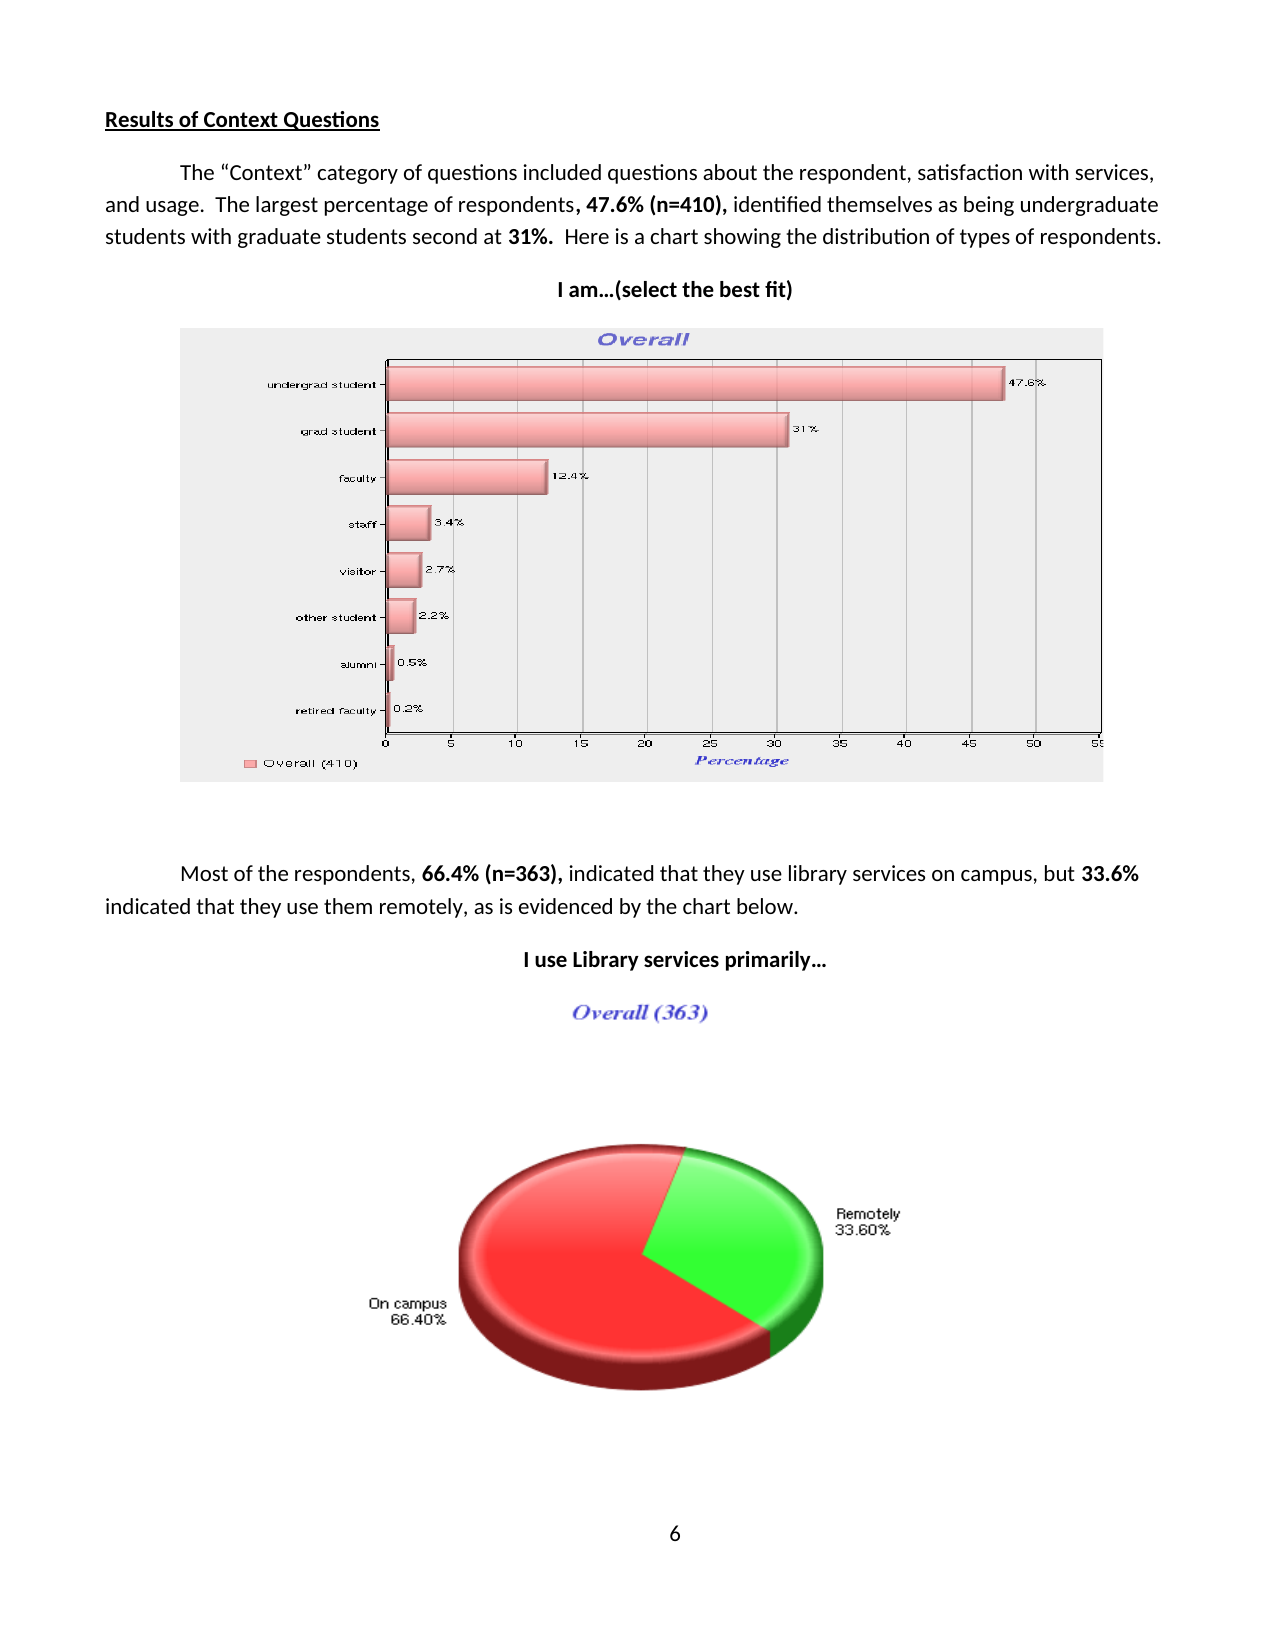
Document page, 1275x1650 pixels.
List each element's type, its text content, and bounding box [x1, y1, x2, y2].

picture [180, 328, 1104, 782]
picture [190, 997, 1091, 1511]
text I am…(select the best fit) [105, 275, 1170, 303]
text Most of the respondents, 66.4% (n=363), indicated that they use library services on campus, but 33.6% indicated that they use them remotely, as is evidenced by the chart below. [105, 859, 1170, 920]
text The “Context” category of questions included questions about the respondent, satisfaction with services, and usage. The largest percentage of respondents, 47.6% (n=410), identified themselves as being undergraduate students with graduate students second at 31%. Here is a chart showing the distribution of types of respondents. [105, 158, 1170, 250]
text Results of Context Questions [105, 105, 1170, 133]
text I use Library services primarily… [105, 945, 1170, 973]
